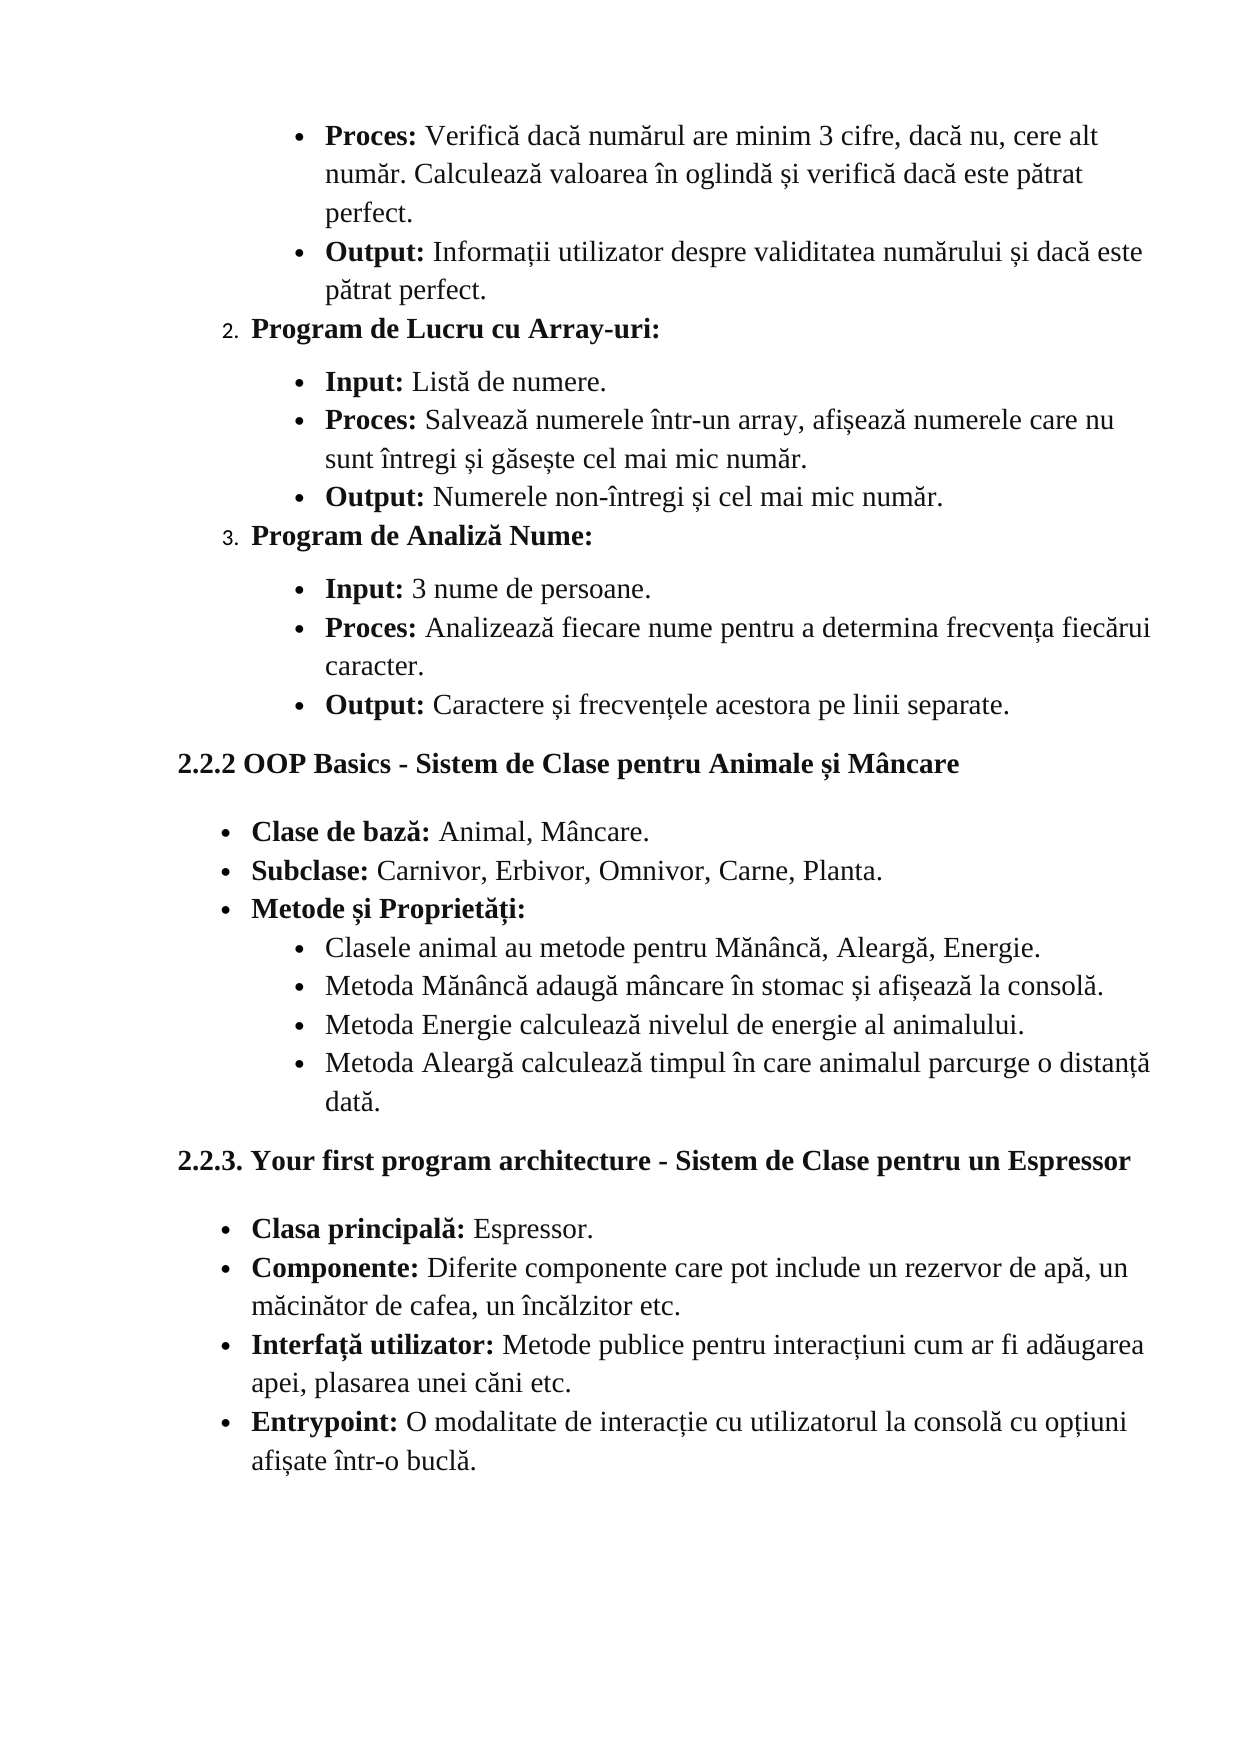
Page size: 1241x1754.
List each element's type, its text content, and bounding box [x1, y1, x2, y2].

list Metoda Energie calculează nivelul de energie al animalului. [295, 1007, 1152, 1041]
list Program de Analiză Nume: [222, 518, 1152, 552]
list Interfață utilizator: Metode publice pentru interacțiuni cum ar fi adăugarea apei, plasarea unei căni etc. [222, 1327, 1152, 1399]
list Output: Numerele non-întregi și cel mai mic număr. [295, 479, 1152, 513]
list Componente: Diferite componente care pot include un rezervor de apă, un măcinător de cafea, un încălzitor etc. [222, 1250, 1152, 1322]
list Clase de bază: Animal, Mâncare. [222, 814, 1152, 848]
subtitle 2.2.3. Your first program architecture - Sistem de Clase pentru un Espressor [177, 1143, 1152, 1177]
list Output: Caractere și frecvențele acestora pe linii separate. [295, 687, 1152, 720]
list Clasa principală: Espressor. [222, 1211, 1152, 1245]
list Proces: Salvează numerele într-un array, afișează numerele care nu sunt întregi și găsește cel mai mic număr. [295, 402, 1152, 474]
list Input: 3 nume de persoane. [295, 571, 1152, 605]
list Proces: Verifică dacă numărul are minim 3 cifre, dacă nu, cere alt număr. Calculează valoarea în oglindă și verifică dacă este pătrat perfect. [295, 118, 1152, 229]
list Output: Informații utilizator despre validitatea numărului și dacă este pătrat perfect. [295, 234, 1152, 306]
list Input: Listă de numere. [295, 364, 1152, 397]
list Program de Lucru cu Array-uri: [222, 311, 1152, 344]
list Metoda Mănâncă adaugă mâncare în stomac și afișează la consolă. [295, 968, 1152, 1002]
list Clasele animal au metode pentru Mănâncă, Aleargă, Energie. [295, 930, 1152, 963]
list Subclase: Carnivor, Erbivor, Omnivor, Carne, Planta. [222, 853, 1152, 886]
list Proces: Analizează fiecare nume pentru a determina frecvența fiecărui caracter. [295, 610, 1152, 682]
list Metoda Aleargă calculează timpul în care animalul parcurge o distanță dată. [295, 1046, 1152, 1118]
list Metode și Proprietăți: [222, 891, 1152, 925]
list Entrypoint: O modalitate de interacție cu utilizatorul la consolă cu opțiuni afișate într-o buclă. [222, 1404, 1152, 1476]
subtitle 2.2.2 OOP Basics - Sistem de Clase pentru Animale și Mâncare [177, 746, 1152, 780]
